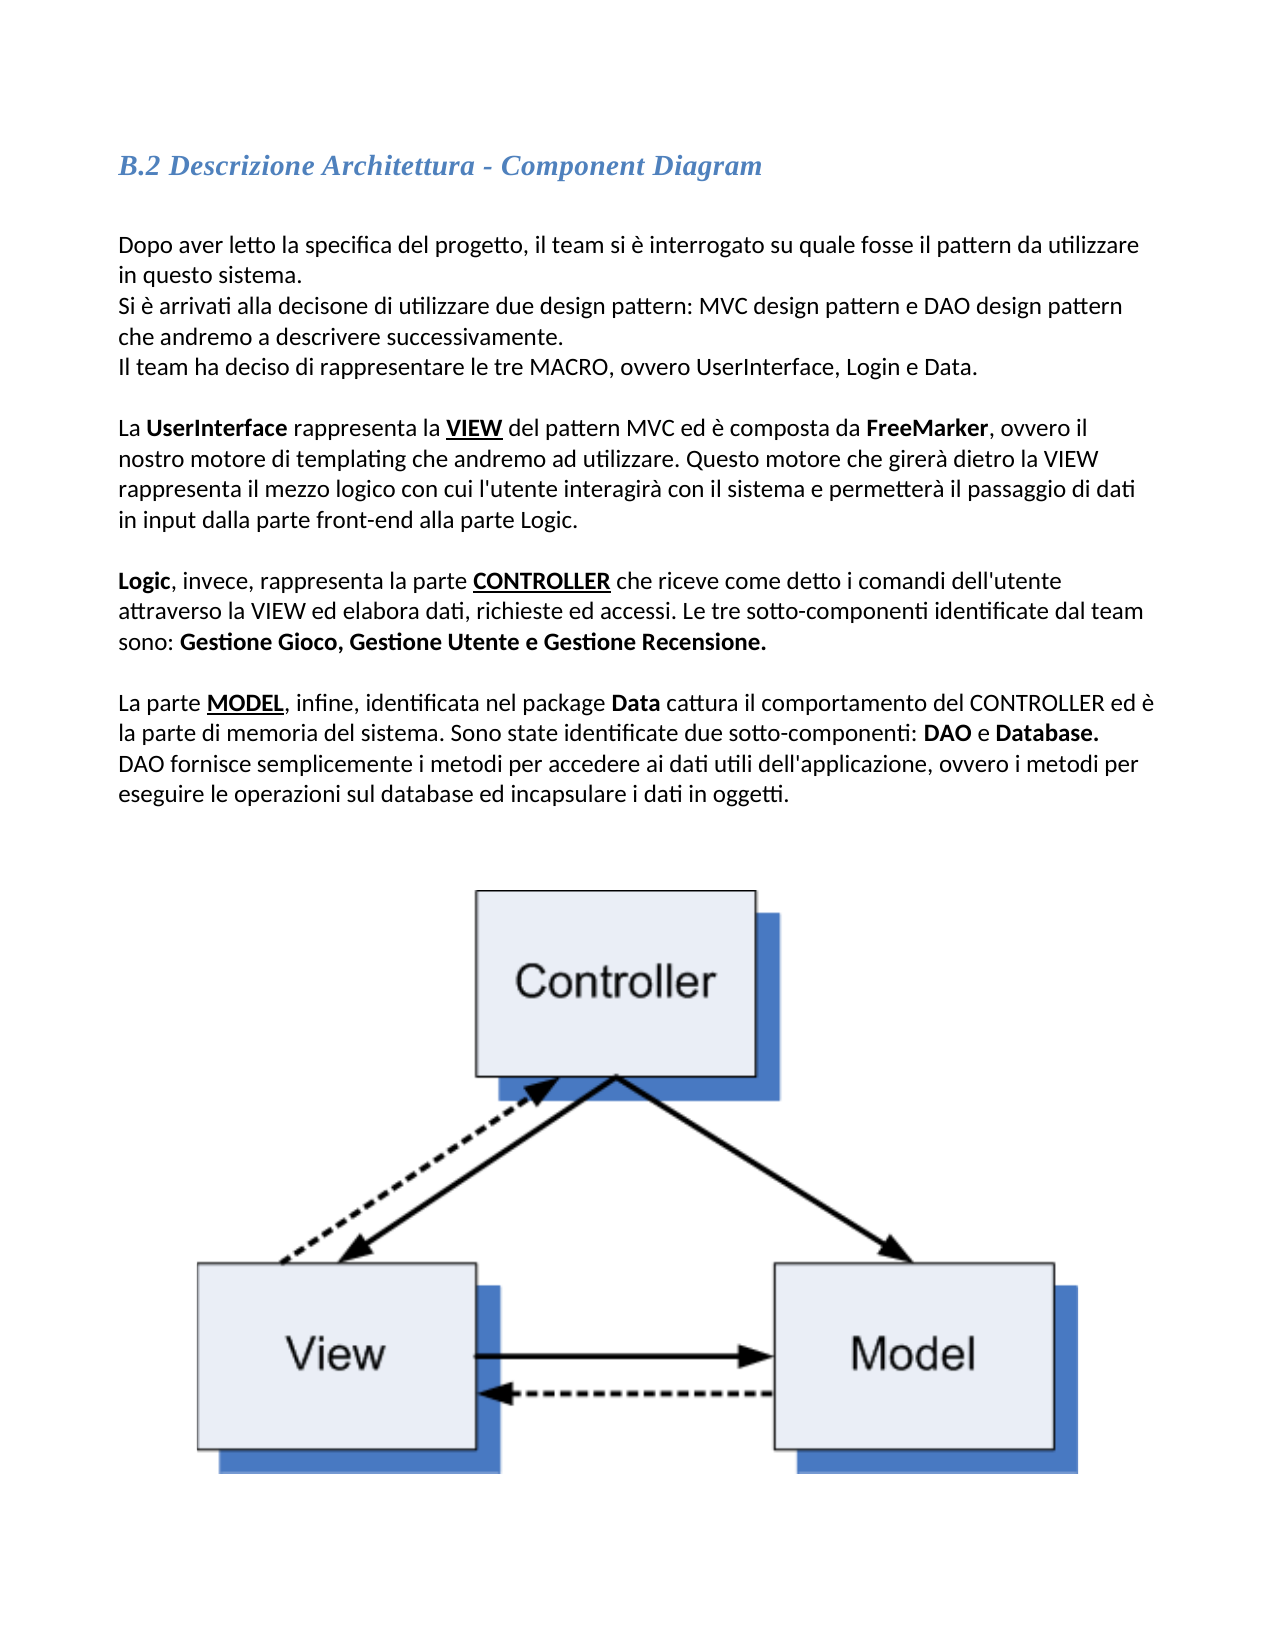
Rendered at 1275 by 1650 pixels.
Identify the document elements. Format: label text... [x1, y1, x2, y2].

text DAO fornisce semplicemente i metodi per accedere ai dati utili dell'applicazione, ovvero i metodi per eseguire le operazioni sul database ed incapsulare i dati in oggetti. [118, 748, 1157, 809]
picture [196, 890, 1079, 1474]
text La UserInterface rappresenta la VIEW del pattern MVC ed è composta da FreeMarker, ovvero il nostro motore di templating che andremo ad utilizzare. Questo motore che girerà dietro la VIEW rappresenta il mezzo logico con cui l'utente interagirà con il sistema e permetterà il passaggio di dati in input dalla parte front-end alla parte Logic. [118, 412, 1157, 534]
text Dopo aver letto la specifica del progetto, il team si è interrogato su quale fosse il pattern da utilizzare in questo sistema. [118, 229, 1157, 290]
text Logic, invece, rappresenta la parte CONTROLLER che riceve come detto i comandi dell'utente attraverso la VIEW ed elabora dati, richieste ed accessi. Le tre sotto-componenti identificate dal team sono: Gestione Gioco, Gestione Utente e Gestione Recensione. [118, 565, 1157, 656]
text La parte MODEL, infine, identificata nel package Data cattura il comportamento del CONTROLLER ed è la parte di memoria del sistema. Sono state identificate due sotto-componenti: DAO e Database. [118, 687, 1157, 748]
text Il team ha deciso di rappresentare le tre MACRO, ovvero UserInterface, Login e Data. [118, 351, 1157, 382]
text B.2 Descrizione Architettura - Component Diagram [118, 148, 1157, 181]
text Si è arrivati alla decisone di utilizzare due design pattern: MVC design pattern e DAO design pattern che andremo a descrivere successivamente. [118, 290, 1157, 351]
